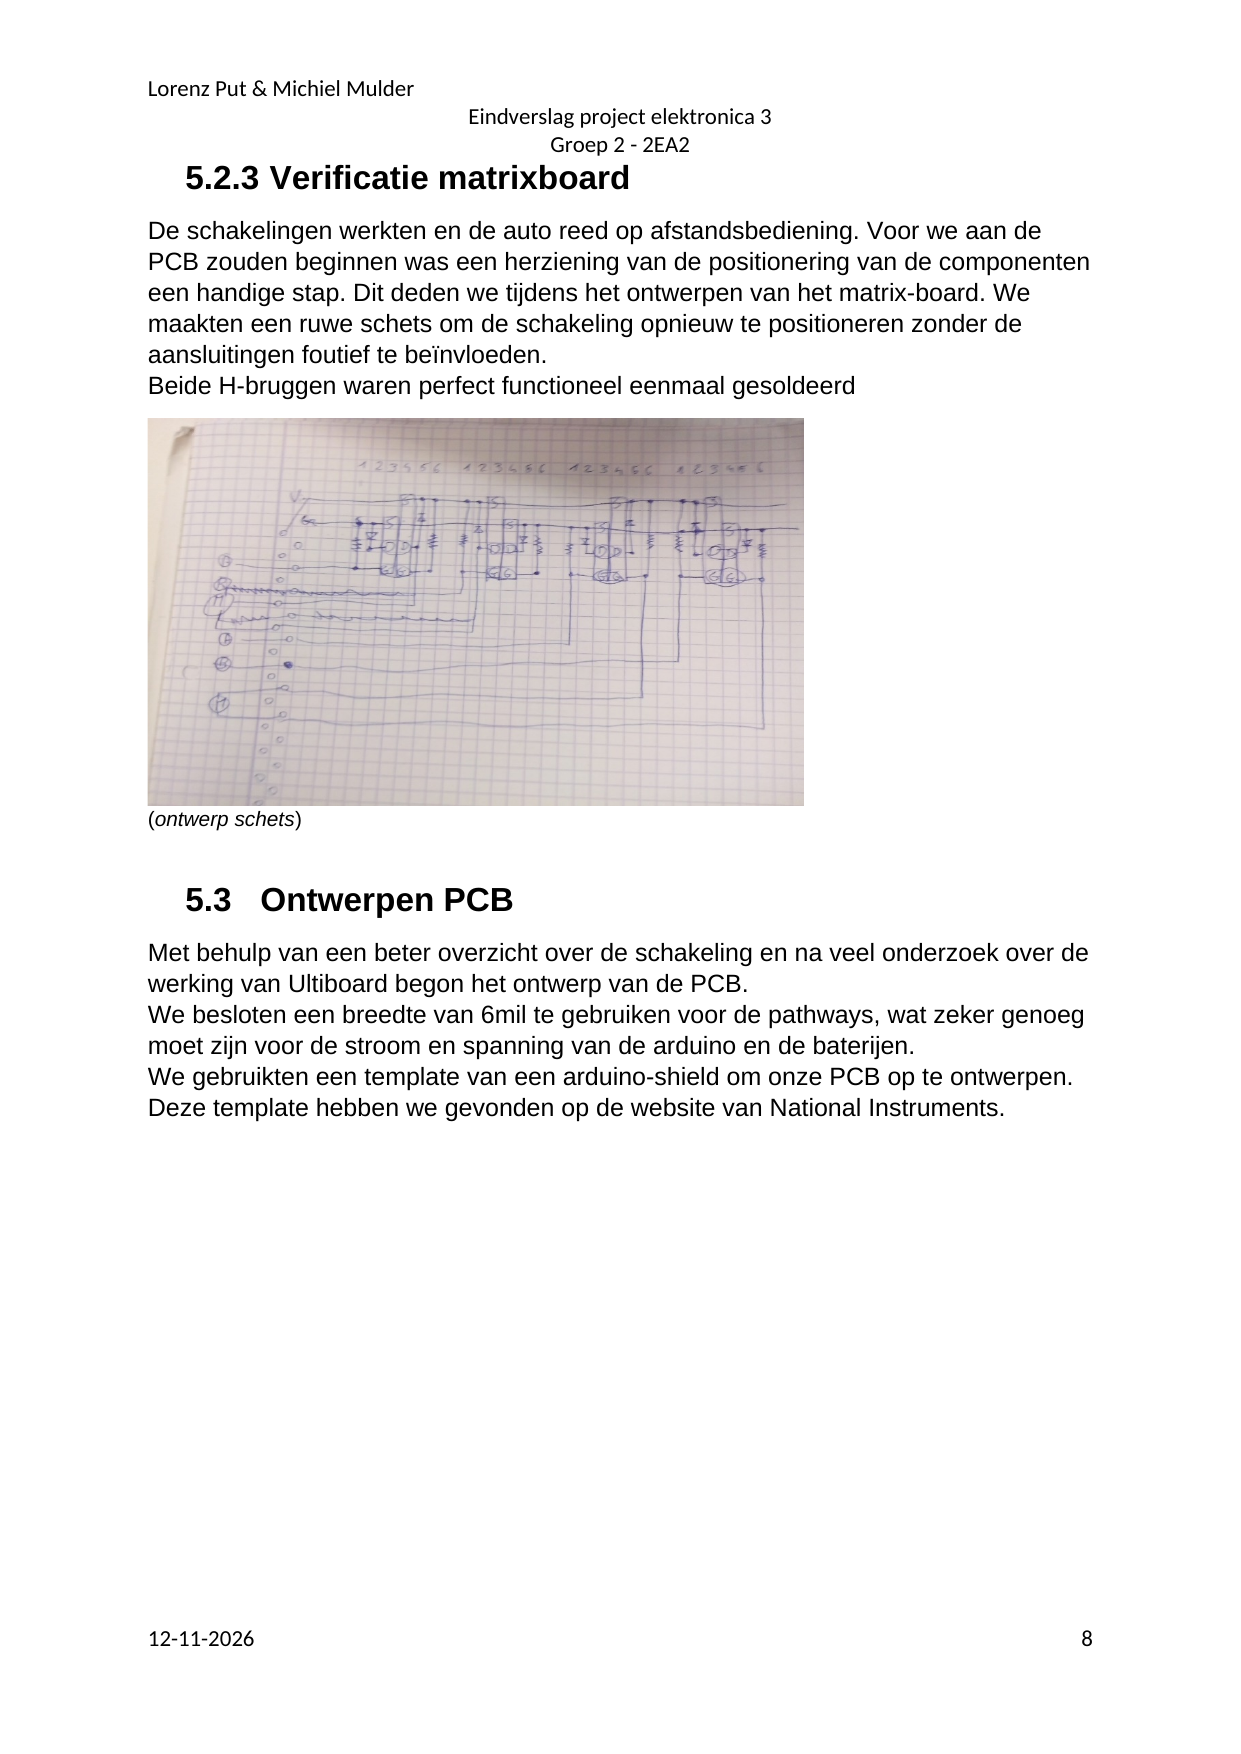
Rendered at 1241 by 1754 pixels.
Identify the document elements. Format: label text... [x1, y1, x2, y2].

text De schakelingen werkten en de auto reed op afstandsbediening. Voor we aan de PCB zouden beginnen was een herziening van de positionering van de componenten een handige stap. Dit deden we tijdens het ontwerpen van het matrix-board. We maakten een ruwe schets om de schakeling opnieuw te positioneren zonder de aansluitingen foutief te beïnvloeden. Beide H-bruggen waren perfect functioneel eenmaal gesoldeerd [148, 216, 1093, 400]
picture [147, 418, 804, 806]
list Ontwerpen PCB [185, 880, 1093, 918]
list Verificatie matrixboard [185, 158, 1093, 196]
text Met behulp van een beter overzicht over de schakeling en na veel onderzoek over de werking van Ultiboard begon het ontwerp van de PCB. We besloten een breedte van 6mil te gebruiken voor de pathways, wat zeker genoeg moet zijn voor de stroom en spanning van de arduino en de baterijen. We gebruikten een template van een arduino-shield om onze PCB op te ontwerpen. Deze template hebben we gevonden op de website van National Instruments. [148, 938, 1093, 1122]
